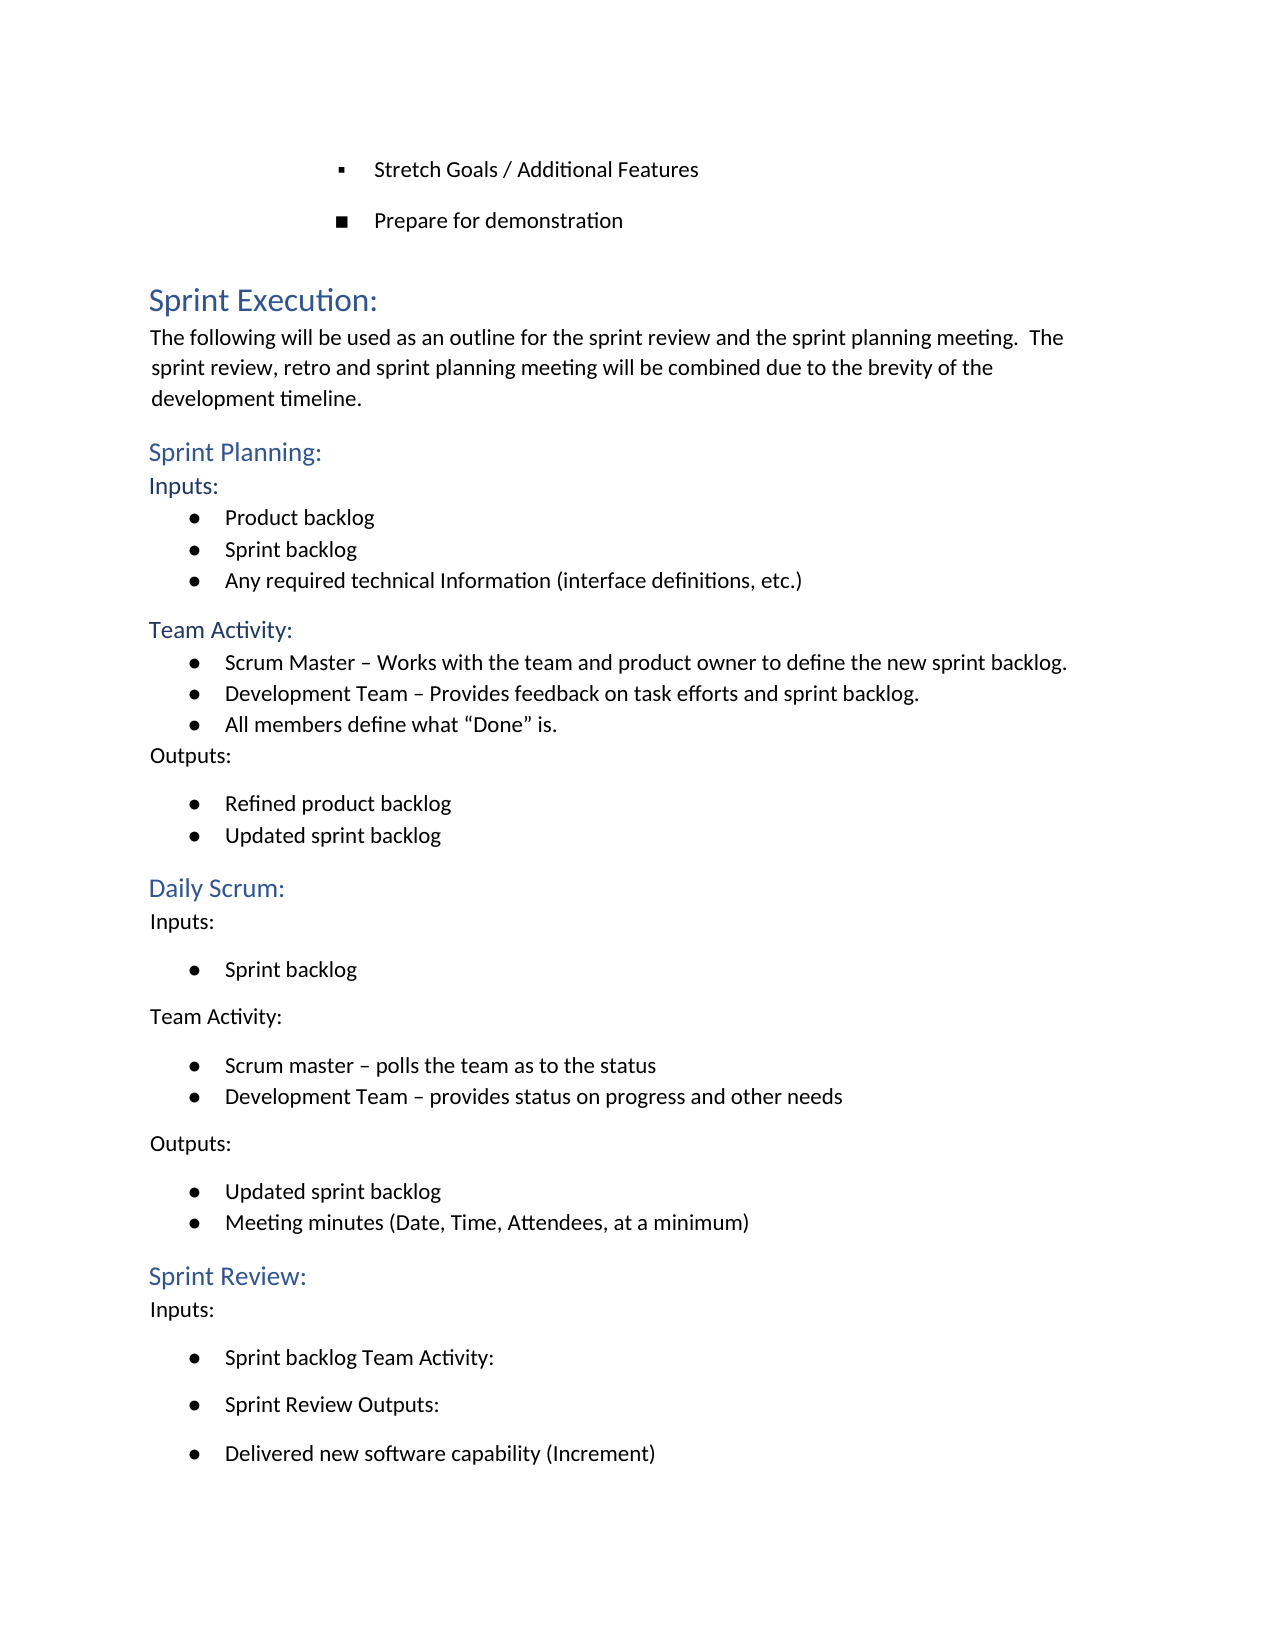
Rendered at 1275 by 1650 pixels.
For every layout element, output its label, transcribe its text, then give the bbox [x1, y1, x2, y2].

text Outputs: [150, 1129, 1122, 1157]
list Updated sprint backlog [150, 821, 1122, 849]
text Inputs: [148, 471, 1122, 501]
list Refined product backlog [150, 789, 1122, 818]
list All members define what “Done” is. [150, 710, 1122, 738]
list Product backlog [150, 503, 1122, 531]
list Delivered new software capability (Increment) [150, 1439, 1122, 1467]
list Meeting minutes (Date, Time, Attendees, at a minimum) [150, 1208, 1122, 1236]
text Sprint Review: [148, 1259, 1122, 1292]
list Development Team – Provides feedback on task efforts and sprint backlog. [150, 679, 1122, 707]
text Outputs: [150, 741, 1122, 769]
list Sprint backlog Team Activity: [150, 1343, 1122, 1371]
text The following will be used as an outline for the sprint review and the sprint planning meeting. The sprint review, retro and sprint planning meeting will be combined due to the brevity of the development timeline. [150, 323, 1122, 412]
text Daily Scrum: [148, 872, 1122, 905]
list Updated sprint backlog [150, 1177, 1122, 1205]
text ▪ Prepare for demonstration [150, 204, 1122, 235]
text Sprint Planning: [148, 435, 1122, 468]
list Scrum Master – Works with the team and product owner to define the new sprint backlog. [150, 648, 1122, 676]
text ▪ Stretch Goals / Additional Features [150, 155, 1122, 183]
list Sprint backlog [150, 535, 1122, 563]
list Sprint Review Outputs: [150, 1391, 1122, 1418]
text Sprint Execution: [148, 279, 1122, 319]
text Inputs: [150, 907, 1122, 935]
list Development Team – provides status on progress and other needs [150, 1082, 1122, 1110]
list Scrum master – polls the team as to the status [150, 1051, 1122, 1079]
list Sprint backlog [150, 956, 1122, 984]
text Inputs: [150, 1295, 1122, 1323]
text Team Activity: [148, 615, 1122, 645]
text Team Activity: [150, 1002, 1122, 1031]
list Any required technical Information (interface definitions, etc.) [150, 566, 1122, 594]
